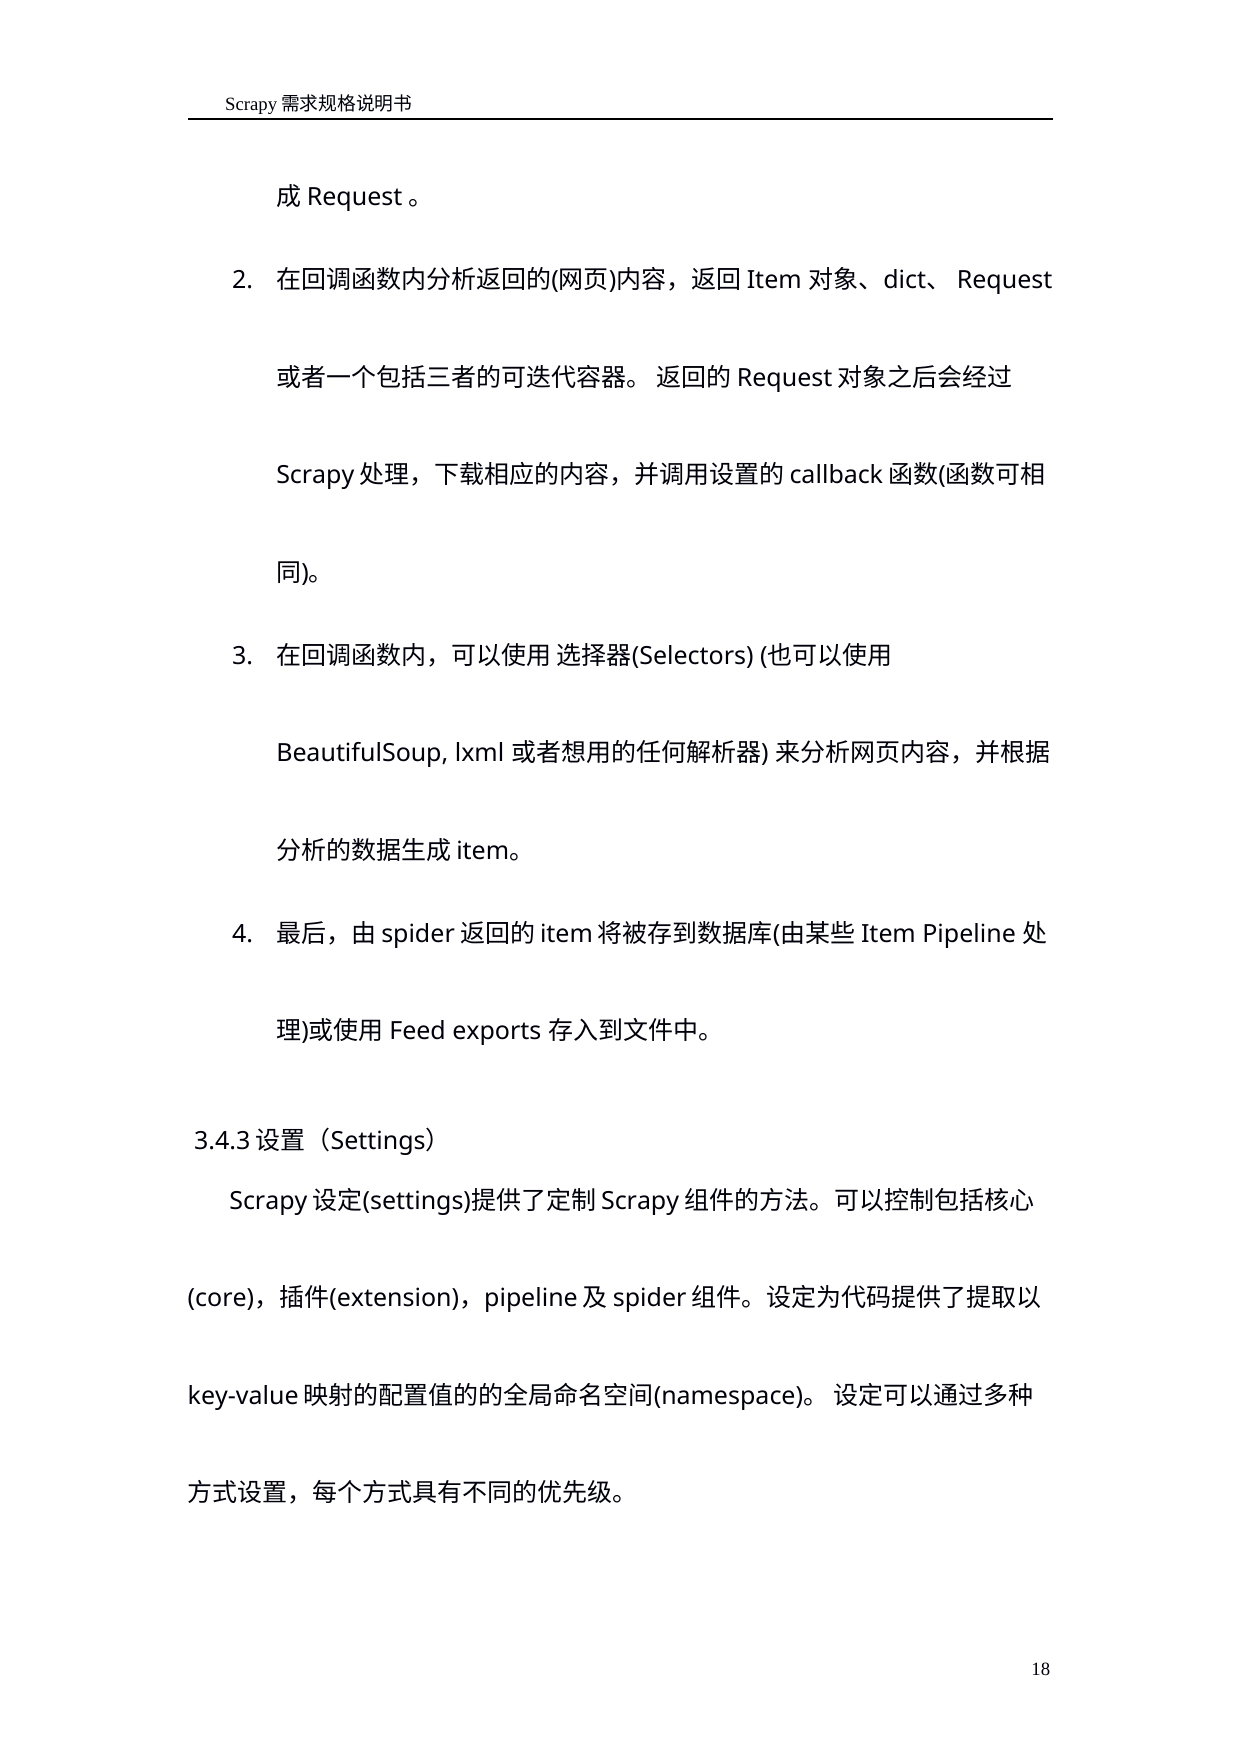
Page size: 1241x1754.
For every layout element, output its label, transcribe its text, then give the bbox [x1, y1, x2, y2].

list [232, 162, 1053, 227]
list 在回调函数内分析返回的(网页)内容，返回 Item 对象、dict、 Request 或者一个包括三者的可迭代容器。 返回的Request对象之后会经过Scrapy处理，下载相应的内容，并调用设置的callback函数(函数可相同)。 [232, 245, 1053, 603]
list 在回调函数内，可以使用 选择器(Selectors) (也可以使用BeautifulSoup, lxml 或者想用的任何解析器) 来分析网页内容，并根据分析的数据生成item。 [232, 621, 1053, 881]
text Scrapy设定(settings)提供了定制Scrapy组件的方法。可以控制包括核心(core)，插件(extension)，pipeline及spider组件。设定为代码提供了提取以key-value映射的配置值的的全局命名空间(namespace)。 设定可以通过多种方式设置，每个方式具有不同的优先级。 [187, 1166, 1053, 1523]
list 最后，由spider返回的item将被存到数据库(由某些 Item Pipeline 处理)或使用 Feed exports 存入到文件中。 [232, 899, 1053, 1061]
